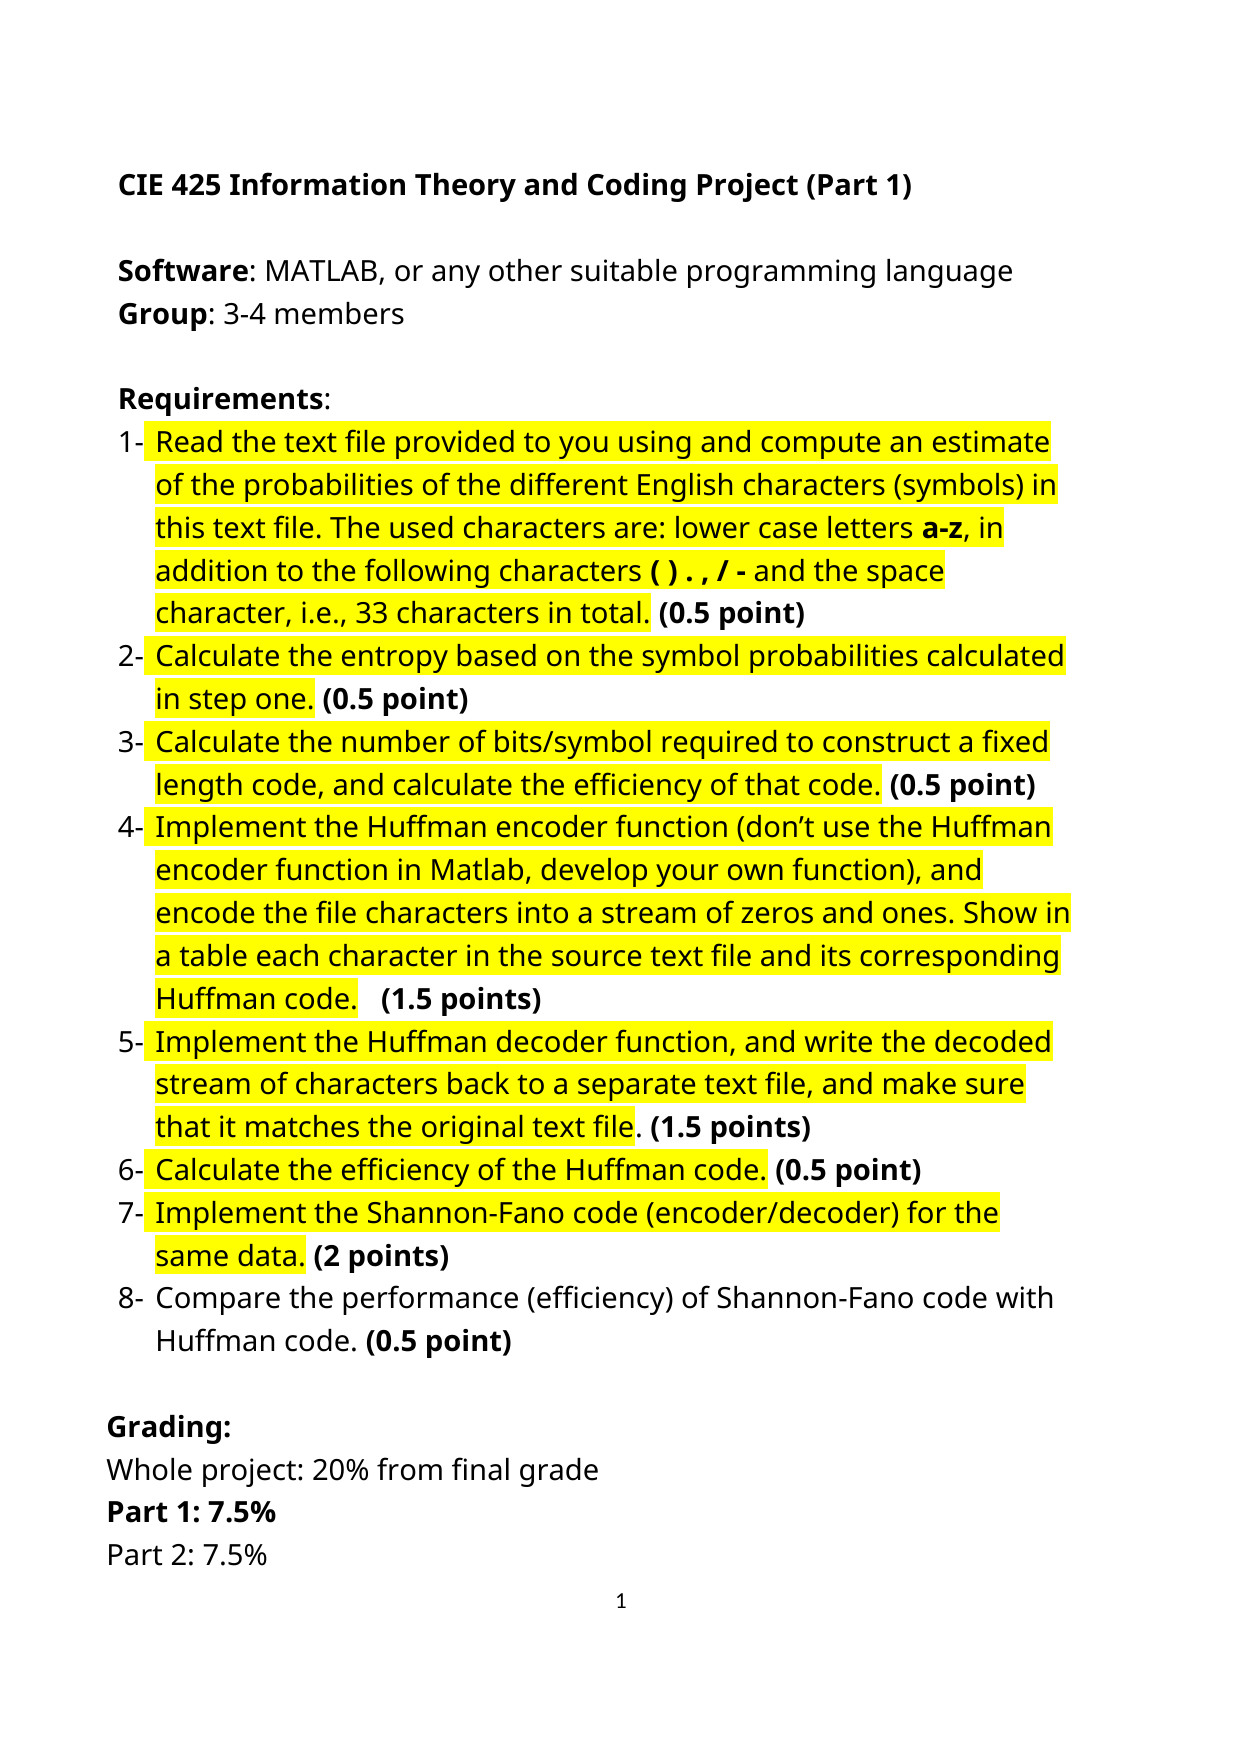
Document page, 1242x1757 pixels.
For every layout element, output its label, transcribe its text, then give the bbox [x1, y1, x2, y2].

list Calculate the entropy based on the symbol probabilities calculated in step one. (0.5 point) [118, 636, 1079, 718]
text Requirements: [118, 379, 1079, 418]
list Read the text file provided to you using and compute an estimate of the probabilities of the different English characters (symbols) in this text file. The used characters are: lower case letters a-z, in addition to the following characters ( ) . , / - and the space character, i.e., 33 characters in total. (0.5 point) [118, 421, 1079, 632]
text Whole project: 20% from final grade [106, 1449, 1079, 1489]
text Software: MATLAB, or any other suitable programming language [118, 250, 1079, 290]
list Calculate the number of bits/symbol required to construct a fixed length code, and calculate the efficiency of that code. (0.5 point) [118, 721, 1079, 804]
text CIE 425 Information Theory and Coding Project (Part 1) [118, 164, 1079, 204]
list Calculate the efficiency of the Huffman code. (0.5 point) [768, 1149, 1079, 1189]
text Group: 3-4 members [118, 293, 1079, 333]
list Implement the Huffman encoder function (don’t use the Huffman encoder function in Matlab, develop your own function), and encode the file characters into a stream of zeros and ones. Show in a table each character in the source text file and its corresponding Huffman code. (1.5 points) [118, 807, 1079, 1018]
text Part 1: 7.5% [106, 1492, 1079, 1531]
list Implement the Huffman decoder function, and write the decoded stream of characters back to a separate text file, and make sure that it matches the original text file. (1.5 points) [118, 1021, 1079, 1146]
text Part 2: 7.5% [106, 1534, 1079, 1574]
text Grading: [106, 1406, 1079, 1446]
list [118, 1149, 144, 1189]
list Implement the Shannon-Fano code (encoder/decoder) for the same data. (2 points) [118, 1192, 1079, 1274]
list Compare the performance (efficiency) of Shannon-Fano code with Huffman code. (0.5 point) [118, 1278, 1079, 1360]
